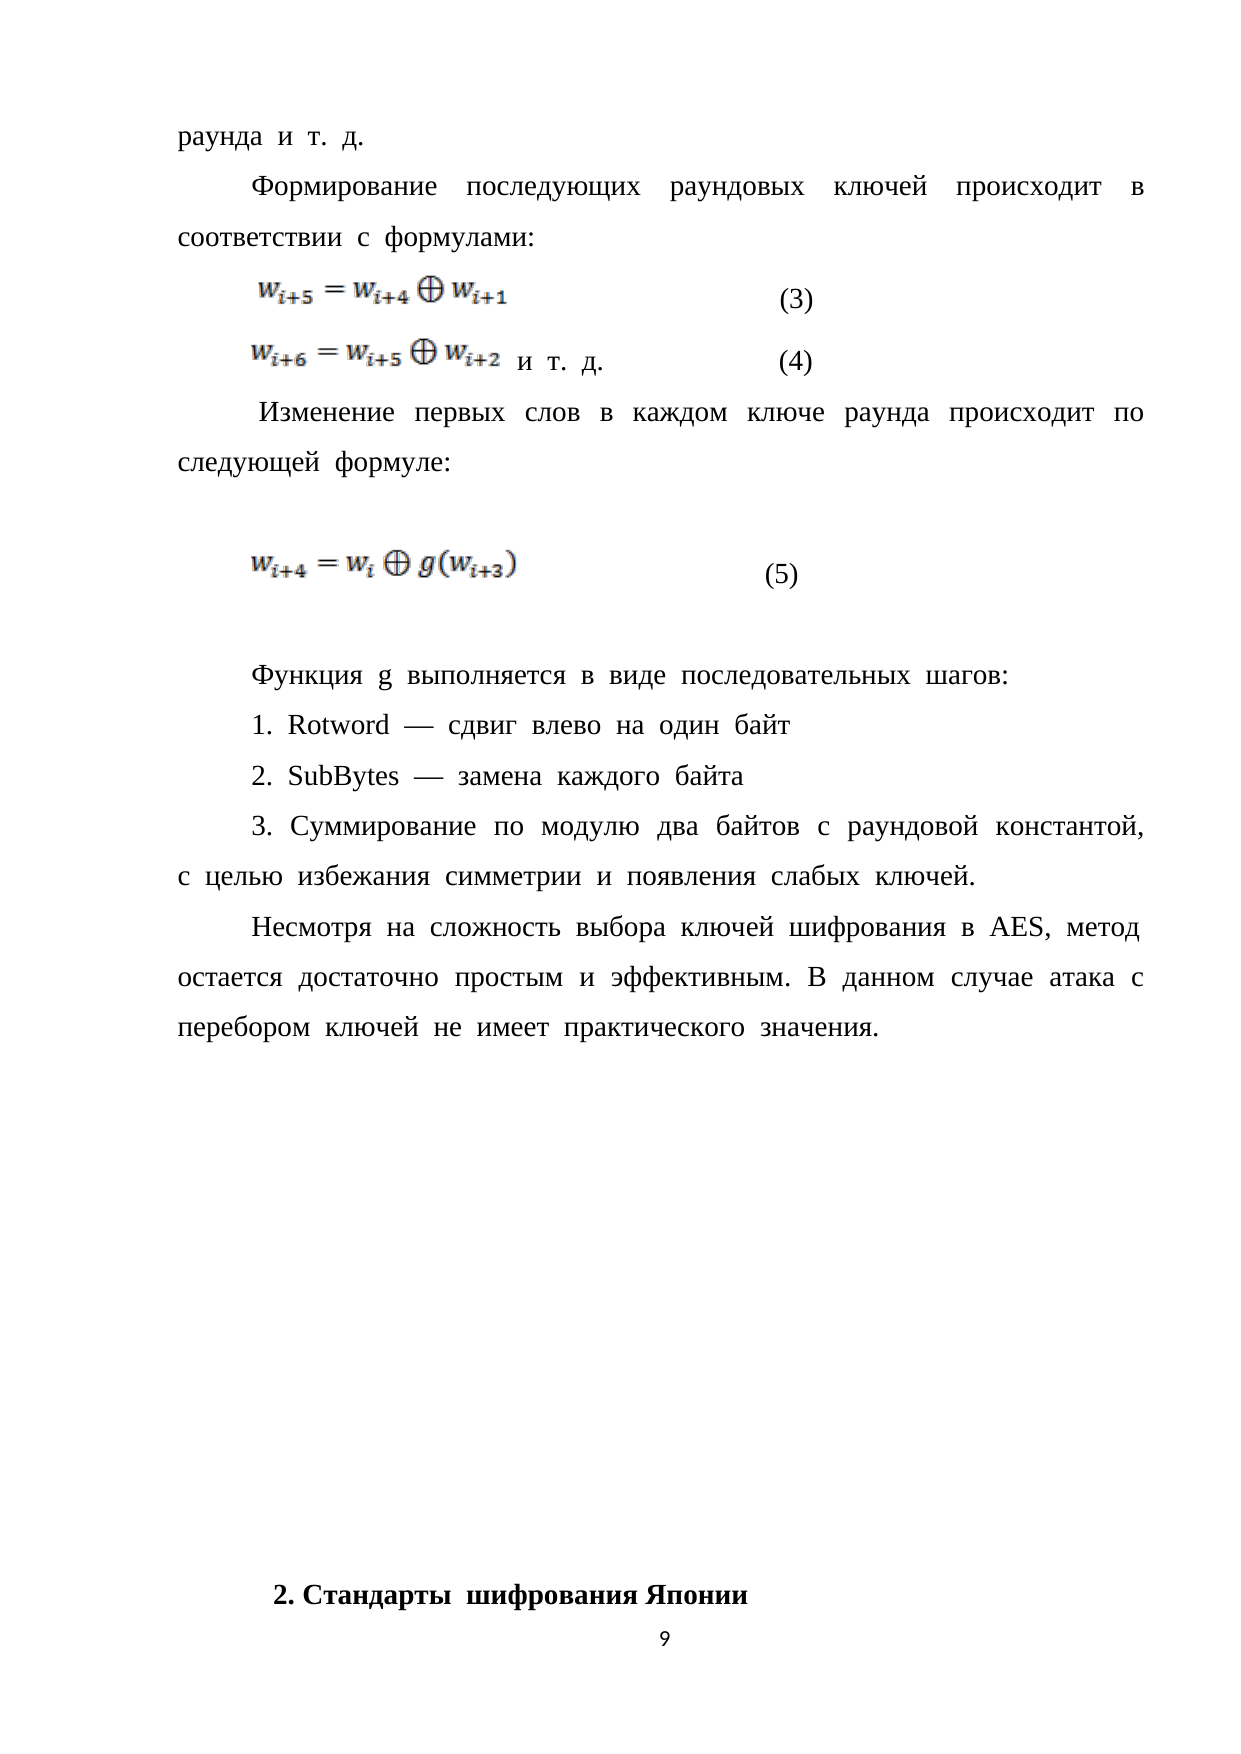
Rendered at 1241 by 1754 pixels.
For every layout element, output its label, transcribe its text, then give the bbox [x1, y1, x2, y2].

text 3. Суммирование по модулю два байтов с раундовой константой, с целью избежания симметрии и появления слабых ключей. [177, 808, 1152, 892]
picture [251, 544, 517, 584]
text Функция g выполняется в виде последовательных шагов: [177, 657, 1152, 691]
text Формирование последующих раундовых ключей происходит в соответствии с формулами: [177, 168, 1152, 252]
text 2. Стандарты шифрования Японии [177, 1577, 1152, 1611]
text (3) [177, 269, 1152, 314]
text (5) [177, 544, 1152, 590]
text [177, 118, 1152, 152]
text 1. Rotword — сдвиг влево на один байт [177, 707, 1152, 741]
text Несмотря на сложность выбора ключей шифрования в AES, метод остается достаточно простым и эффективным. В данном случае атака с перебором ключей не имеет практического значения. [177, 909, 1152, 1043]
picture [251, 331, 503, 371]
picture [258, 269, 510, 309]
text и т. д. (4) [177, 331, 1152, 377]
text 2. SubBytes — замена каждого байта [177, 758, 1152, 791]
text Изменение первых слов в каждом ключе раунда происходит по следующей формуле: [177, 394, 1152, 477]
